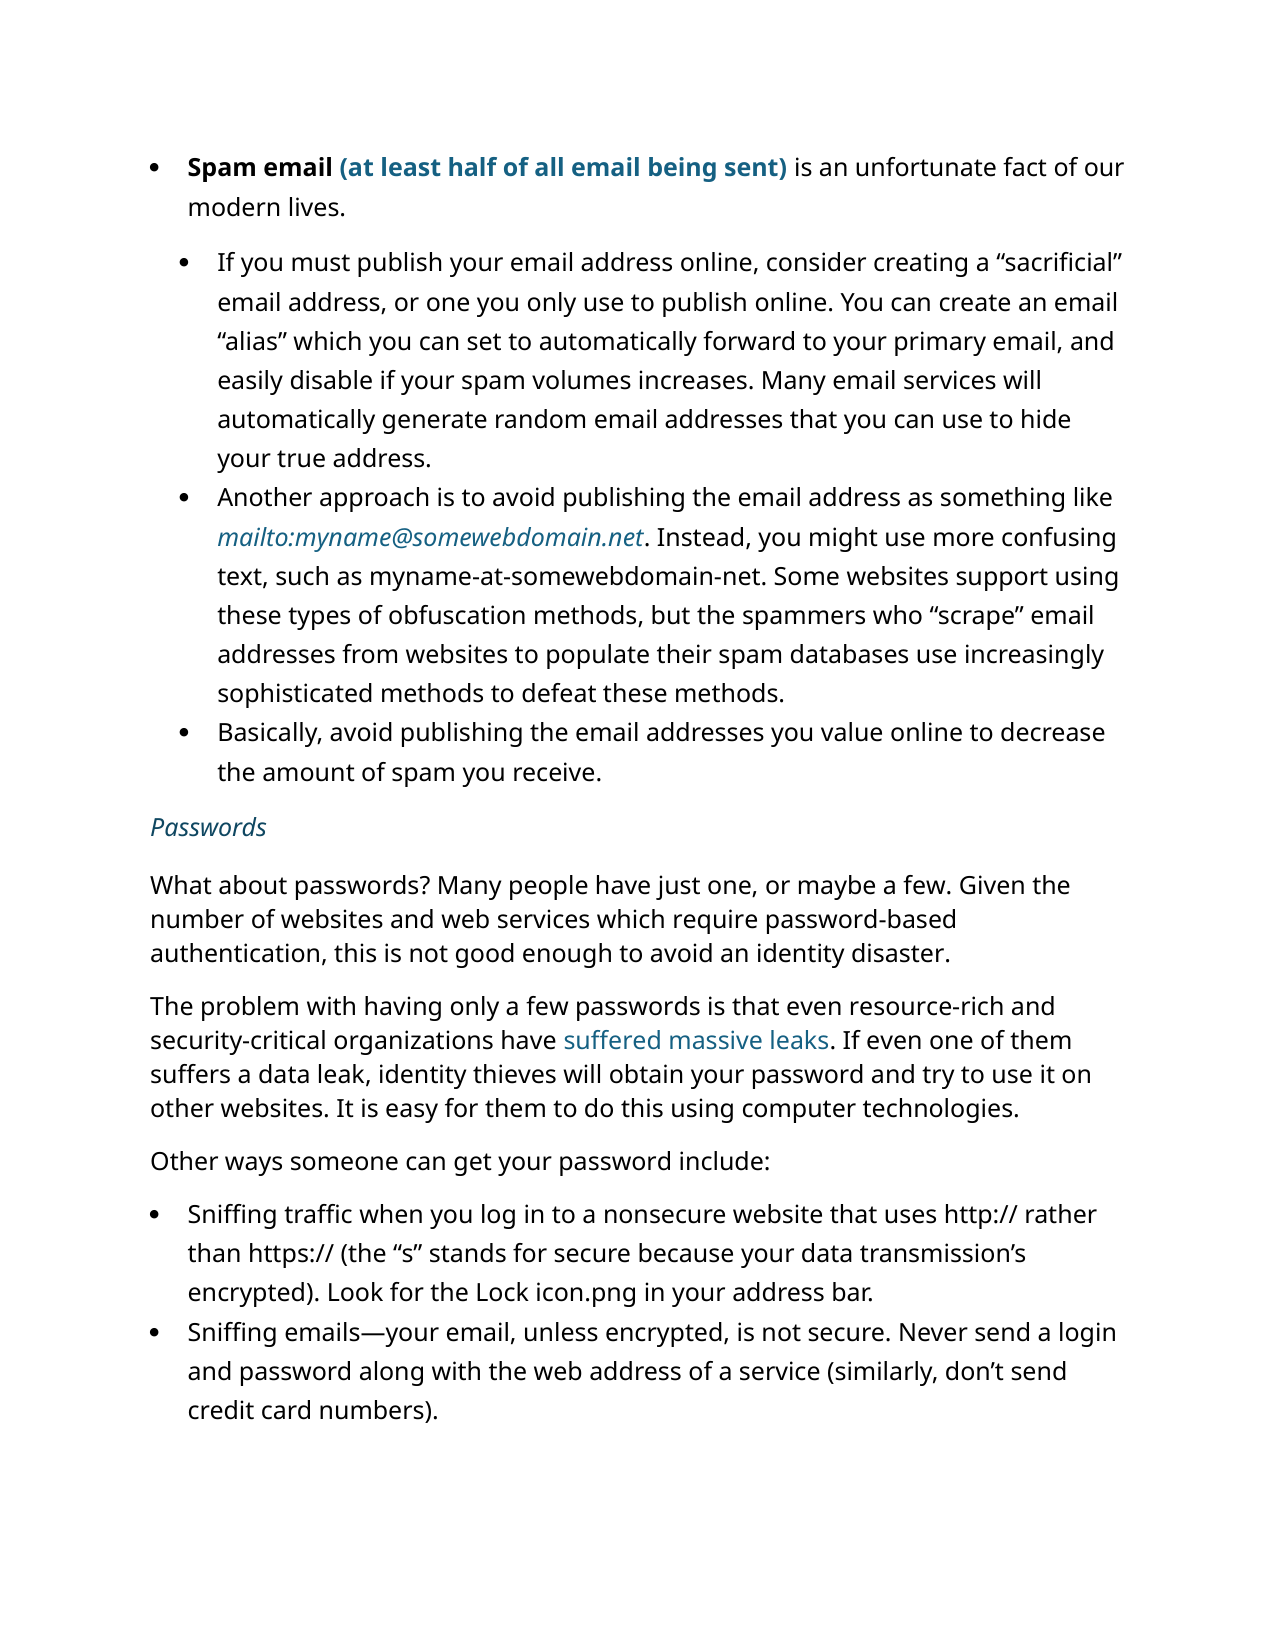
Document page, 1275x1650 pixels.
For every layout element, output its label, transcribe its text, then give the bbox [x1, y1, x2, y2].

text Other ways someone can get your password include: [150, 1144, 1125, 1178]
list Another approach is to avoid publishing the email address as something like mailto:myname@somewebdomain.net. Instead, you might use more confusing text, such as myname-at-somewebdomain-net. Some websites support using these types of obfuscation methods, but the spammers who “scrape” email addresses from websites to populate their spam databases use increasingly sophisticated methods to defeat these methods. [179, 480, 1125, 710]
text What about passwords? Many people have just one, or maybe a few. Given the number of websites and web services which require password-based authentication, this is not good enough to avoid an identity disaster. [150, 868, 1125, 970]
list Basically, avoid publishing the email addresses you value online to decrease the amount of spam you receive. [179, 715, 1125, 788]
text The problem with having only a few passwords is that even resource-rich and security-critical organizations have suffered massive leaks. If even one of them suffers a data leak, identity thieves will obtain your password and try to use it on other websites. It is easy for them to do this using computer technologies. [150, 989, 1125, 1125]
list Sniffing traffic when you log in to a nonsecure website that uses http:// rather than https:// (the “s” stands for secure because your data transmission’s encrypted). Look for the Lock icon.png in your address bar. [150, 1197, 1125, 1309]
list Spam email (at least half of all email being sent) is an unfortunate fact of our modern lives. [150, 150, 1125, 223]
list Sniffing emails—your email, unless encrypted, is not secure. Never send a login and password along with the web address of a service (similarly, don’t send credit card numbers). [150, 1314, 1125, 1427]
list If you must publish your email address online, consider creating a “sacrificial” email address, or one you only use to publish online. You can create an email “alias” which you can set to automatically forward to your primary email, and easily disable if your spam volumes increases. Many email services will automatically generate random email addresses that you can use to hide your true address. [179, 245, 1125, 475]
subtitle Passwords [150, 810, 1125, 844]
